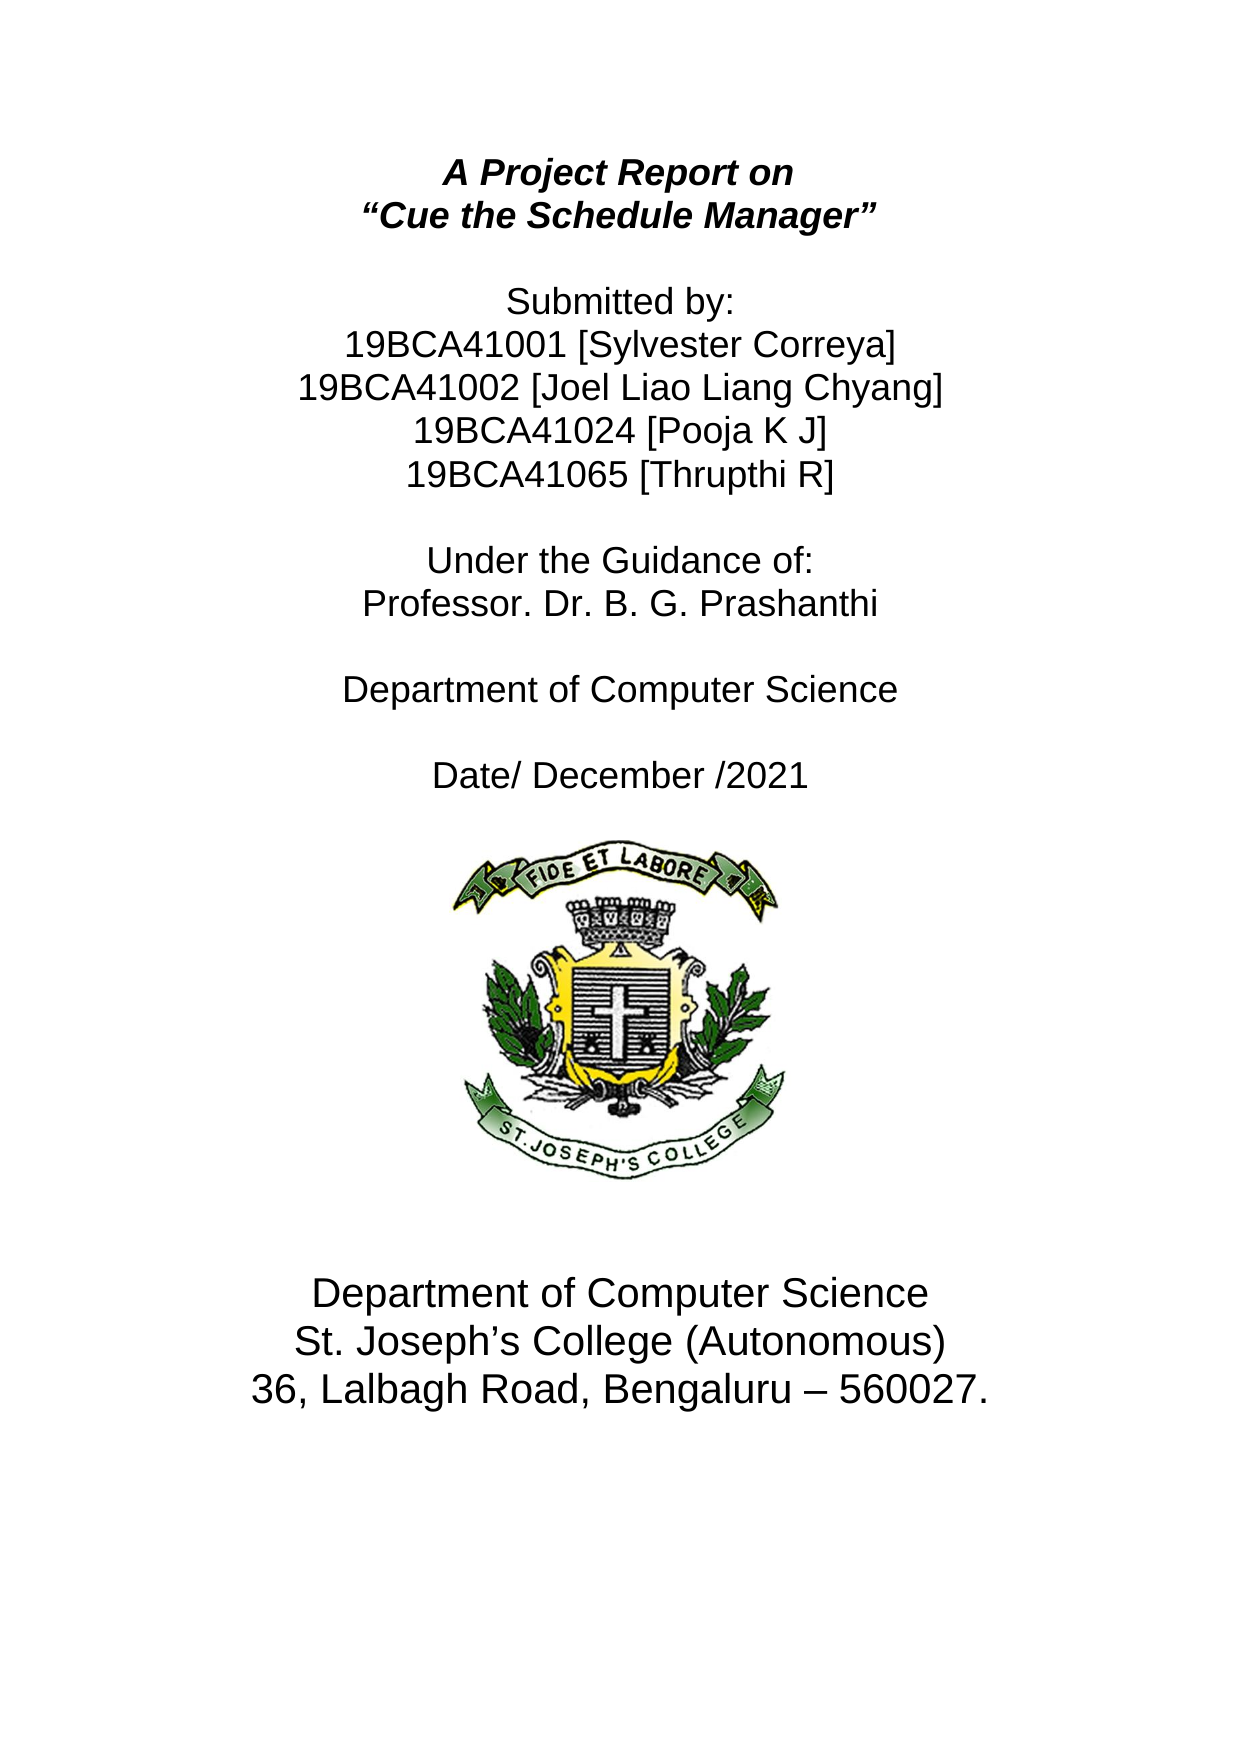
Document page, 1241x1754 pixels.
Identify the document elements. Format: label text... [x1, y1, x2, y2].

text Department of Computer Science [150, 667, 1090, 711]
text Department of Computer Science [150, 1268, 1090, 1316]
text 19BCA41001 [Sylvester Correya] [150, 322, 1090, 366]
text St. Joseph’s College (Autonomous) [150, 1316, 1090, 1364]
text A Project Report on [150, 150, 1090, 193]
text 36, Lalbagh Road, Bengaluru – 560027. [150, 1364, 1090, 1412]
text Under the Guidance of: [150, 538, 1090, 581]
text “Cue the Schedule Manager” [150, 193, 1090, 236]
text 19BCA41002 [Joel Liao Liang Chyang] [150, 366, 1090, 409]
text 19BCA41065 [Thrupthi R] [150, 452, 1090, 495]
text 19BCA41024 [Pooja K J] [150, 409, 1090, 452]
text Professor. Dr. B. G. Prashanthi [150, 581, 1090, 624]
text Date/ December /2021 [150, 754, 1090, 797]
text Submitted by: [150, 279, 1090, 322]
picture [449, 840, 792, 1182]
